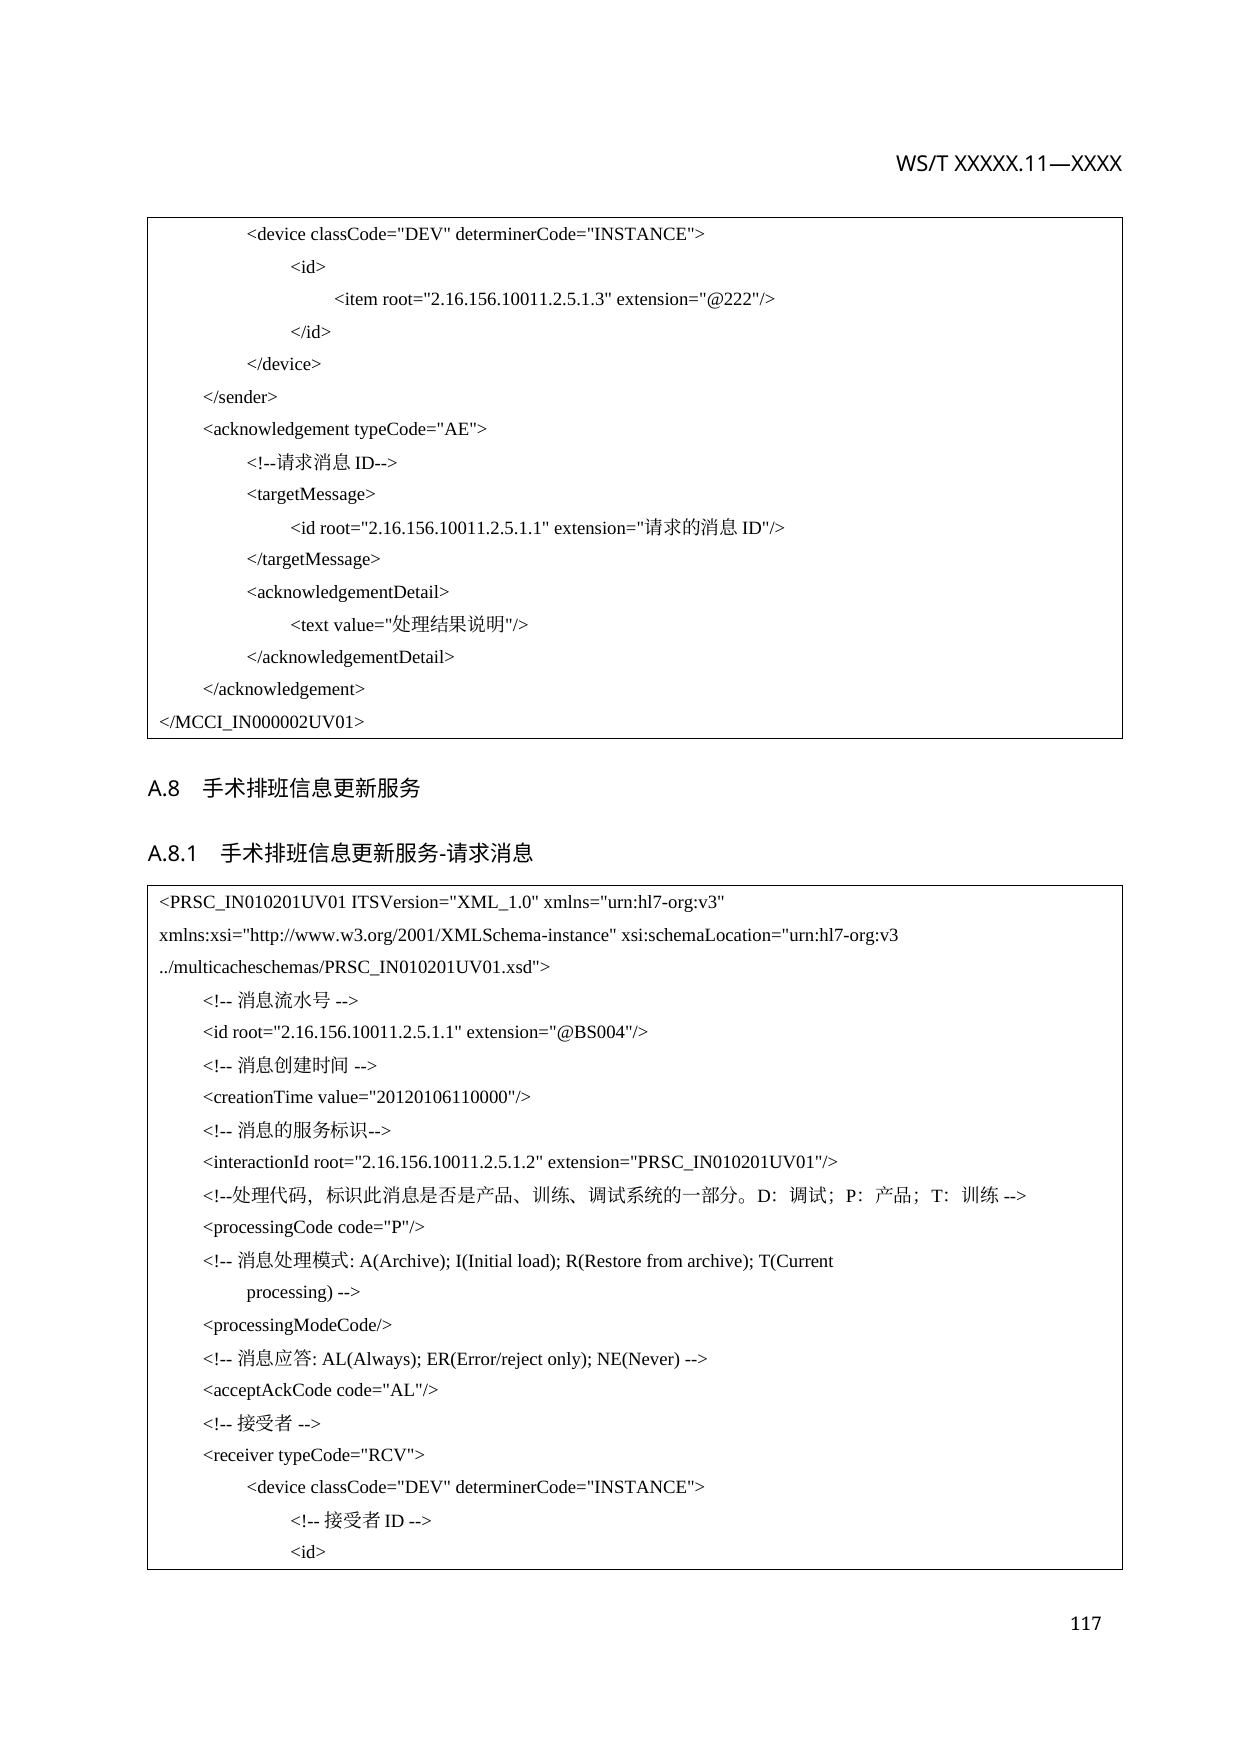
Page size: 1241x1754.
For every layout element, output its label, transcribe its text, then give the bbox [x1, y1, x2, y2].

text 手术排班信息更新服务 [148, 771, 1122, 804]
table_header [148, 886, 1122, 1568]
text 手术排班信息更新服务-请求消息 [148, 836, 1122, 869]
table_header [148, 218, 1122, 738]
